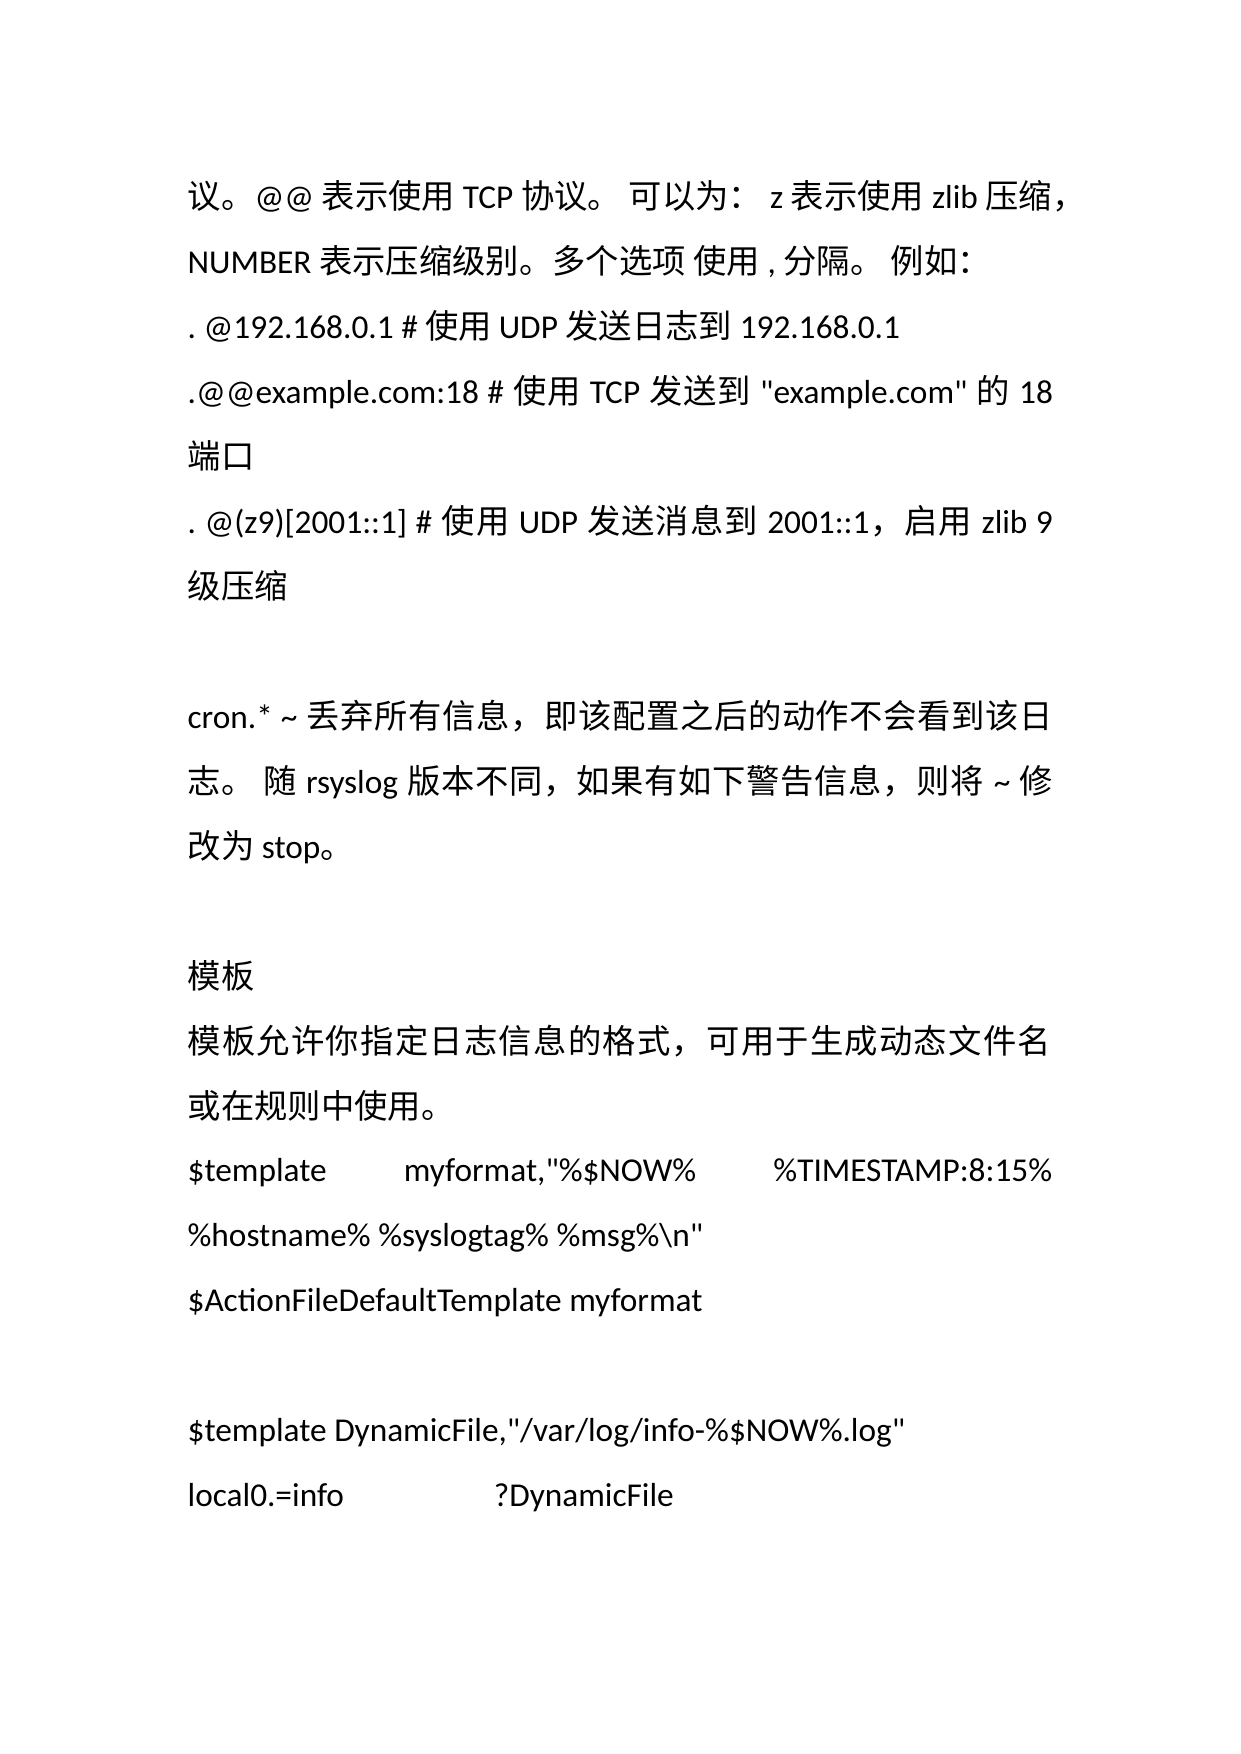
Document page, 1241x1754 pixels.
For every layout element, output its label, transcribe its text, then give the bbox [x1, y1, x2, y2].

text local0.=info ?DynamicFile [187, 1462, 1053, 1527]
text 模板允许你指定日志信息的格式，可用于生成动态文件名，或在规则中使用。 [187, 1007, 1053, 1137]
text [187, 162, 1053, 292]
text $ActionFileDefaultTemplate myformat [187, 1267, 1053, 1332]
text . @(z9)[2001::1] # 使用 UDP 发送消息到 2001::1，启用 zlib 9 级压缩 [187, 487, 1053, 617]
text . @192.168.0.1 # 使用UDP 发送日志到 192.168.0.1 [187, 292, 1053, 357]
text cron.* ~ 丢弃所有信息，即该配置之后的动作不会看到该日志。 随 rsyslog 版本不同，如果有如下警告信息，则将 ~ 修改为 stop。 [187, 682, 1053, 877]
text $template myformat,"%$NOW% %TIMESTAMP:8:15% %hostname% %syslogtag% %msg%\n" [187, 1137, 1053, 1267]
text 模板 [187, 942, 1053, 1007]
text .@@example.com:18 # 使用 TCP 发送到 "example.com" 的 18 端口 [187, 357, 1053, 487]
text $template DynamicFile,"/var/log/info-%$NOW%.log" [187, 1397, 1053, 1462]
